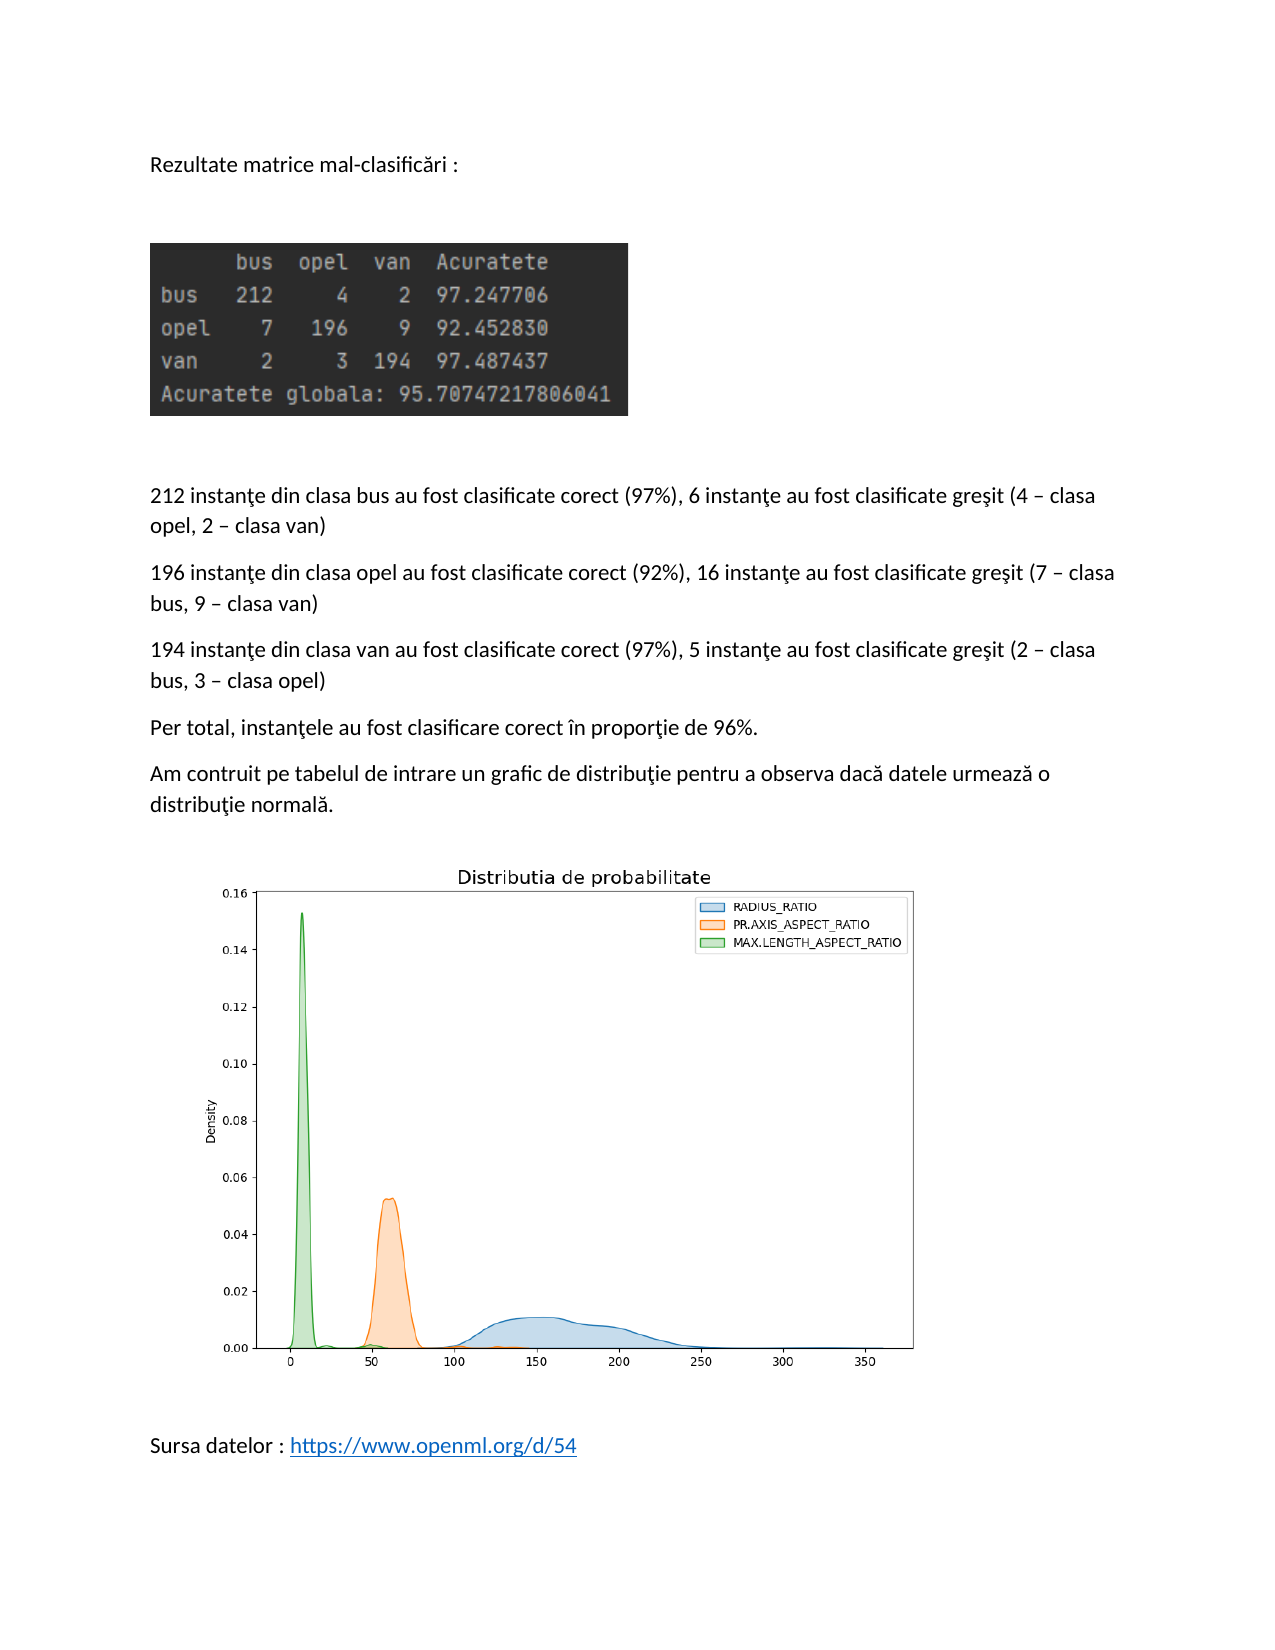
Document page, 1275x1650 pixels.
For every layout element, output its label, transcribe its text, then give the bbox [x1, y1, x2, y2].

text 212 instanţe din clasa bus au fost clasificate corect (97%), 6 instanţe au fost clasificate greşit (4 – clasa opel, 2 – clasa van) [150, 481, 1125, 539]
picture [150, 820, 997, 1413]
text 196 instanţe din clasa opel au fost clasificate corect (92%), 16 instanţe au fost clasificate greşit (7 – clasa bus, 9 – clasa van) [150, 558, 1125, 617]
text Rezultate matrice mal-clasificări : [150, 150, 1125, 178]
text Sursa datelor : https://www.openml.org/d/54 [150, 1432, 1125, 1459]
text Per total, instanţele au fost clasificare corect în proporţie de 96%. [150, 713, 1125, 741]
text 194 instanţe din clasa van au fost clasificate corect (97%), 5 instanţe au fost clasificate greşit (2 – clasa bus, 3 – clasa opel) [150, 636, 1125, 694]
picture [150, 243, 629, 416]
